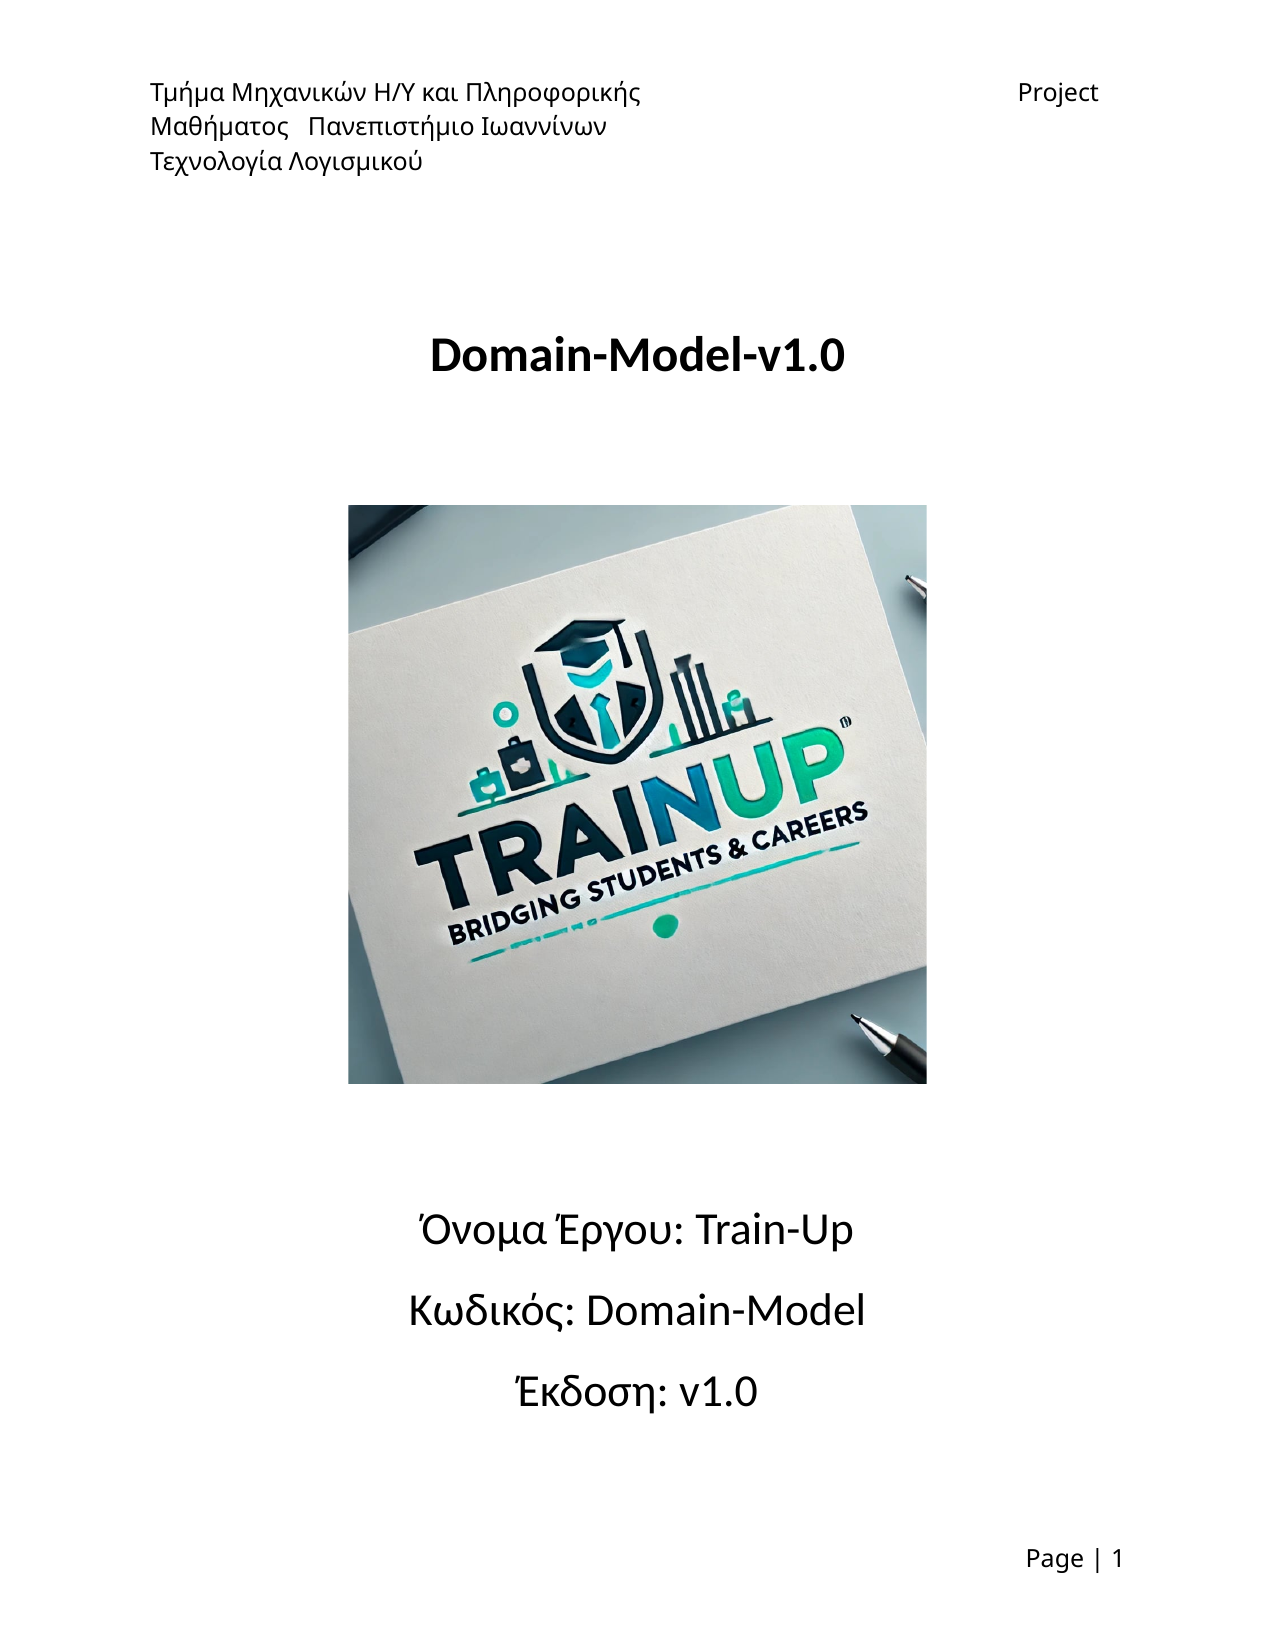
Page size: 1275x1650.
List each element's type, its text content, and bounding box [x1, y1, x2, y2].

text Έκδοση: v1.0 [150, 1362, 1125, 1418]
text Domain-Model-v1.0 [150, 323, 1125, 384]
text Κωδικός: Domain-Model [150, 1281, 1125, 1337]
text Όνομα Έργου: Train-Up [150, 1200, 1125, 1256]
picture [348, 505, 927, 1084]
